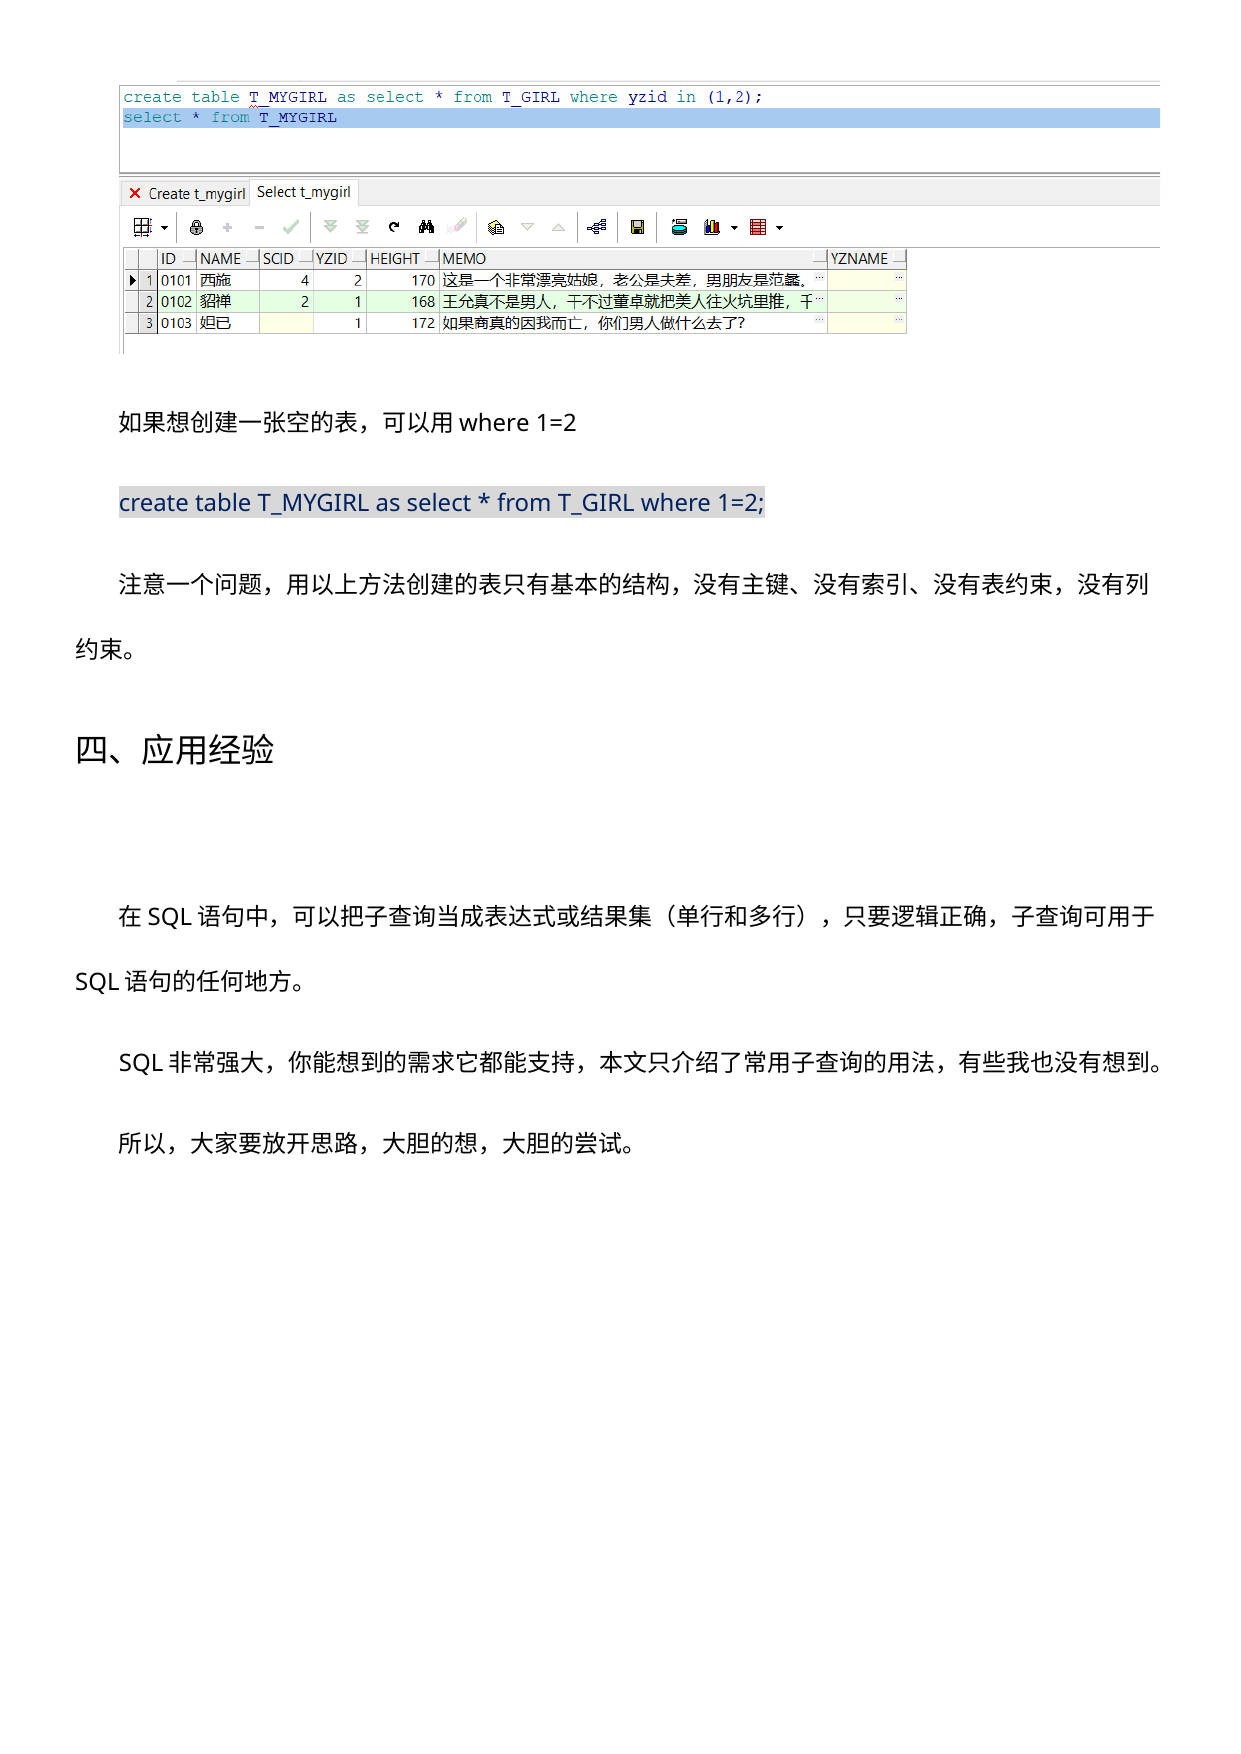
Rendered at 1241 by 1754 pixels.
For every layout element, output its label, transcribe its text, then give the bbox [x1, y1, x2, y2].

text 所以，大家要放开思路，大胆的想，大胆的尝试。 [75, 1109, 1165, 1174]
text SQL非常强大，你能想到的需求它都能支持，本文只介绍了常用子查询的用法，有些我也没有想到。 [75, 1028, 1165, 1093]
text 注意一个问题，用以上方法创建的表只有基本的结构，没有主键、没有索引、没有表约束，没有列约束。 [75, 550, 1165, 680]
picture [118, 80, 1160, 354]
subtitle 四、应用经验 [75, 716, 1165, 781]
text 如果想创建一张空的表，可以用where 1=2 [75, 389, 1165, 454]
text create table T_MYGIRL as select * from T_GIRL where 1=2; [75, 469, 1165, 534]
text 在SQL语句中，可以把子查询当成表达式或结果集（单行和多行），只要逻辑正确，子查询可用于SQL语句的任何地方。 [75, 883, 1165, 1013]
